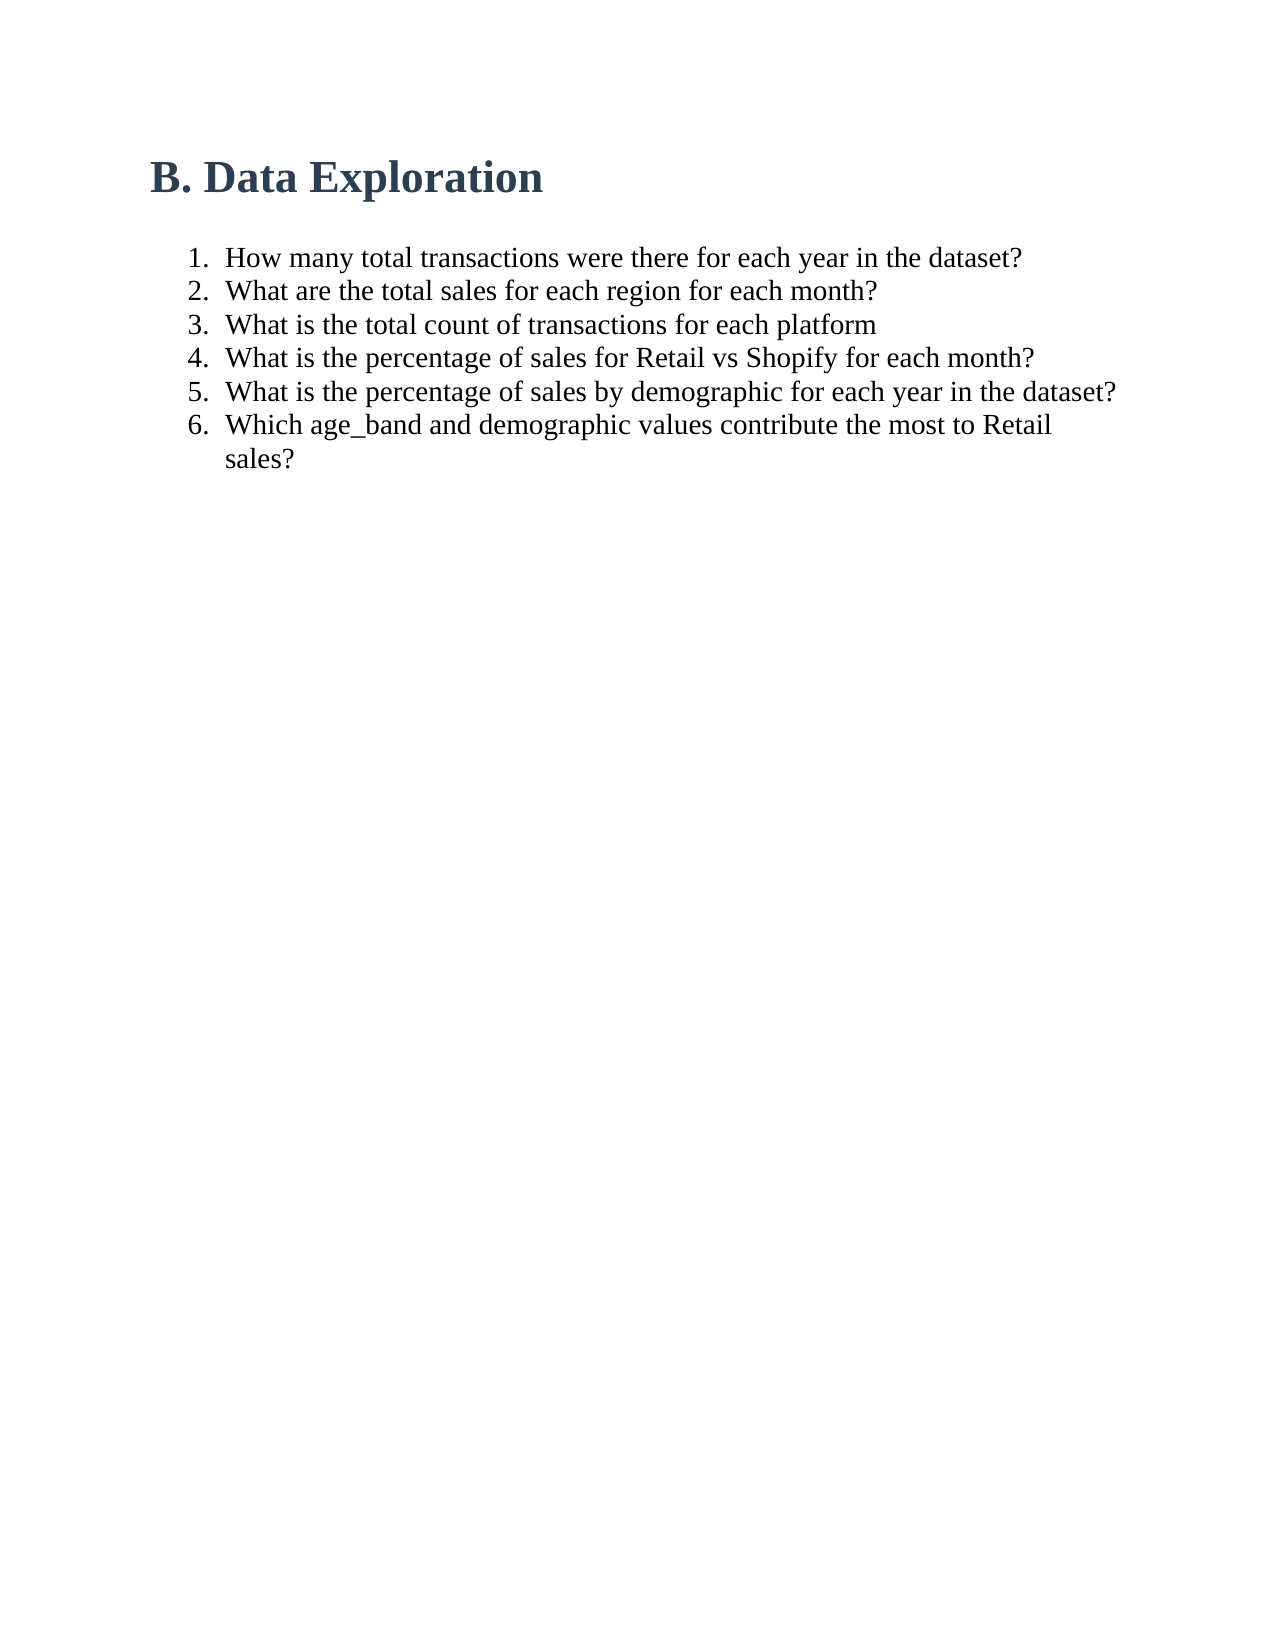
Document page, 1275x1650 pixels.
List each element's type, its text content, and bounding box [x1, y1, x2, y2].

list What is the total count of transactions for each platform [187, 307, 1125, 340]
list What is the percentage of sales for Retail vs Shopify for each month? [187, 340, 1125, 374]
list Which age_band and demographic values contribute the most to Retail sales? [187, 407, 1125, 474]
list What are the total sales for each region for each month? [187, 273, 1125, 307]
list What is the percentage of sales by demographic for each year in the dataset? [187, 374, 1125, 407]
subtitle B. Data Exploration [150, 150, 1125, 203]
list How many total transactions were there for each year in the dataset? [187, 240, 1125, 273]
